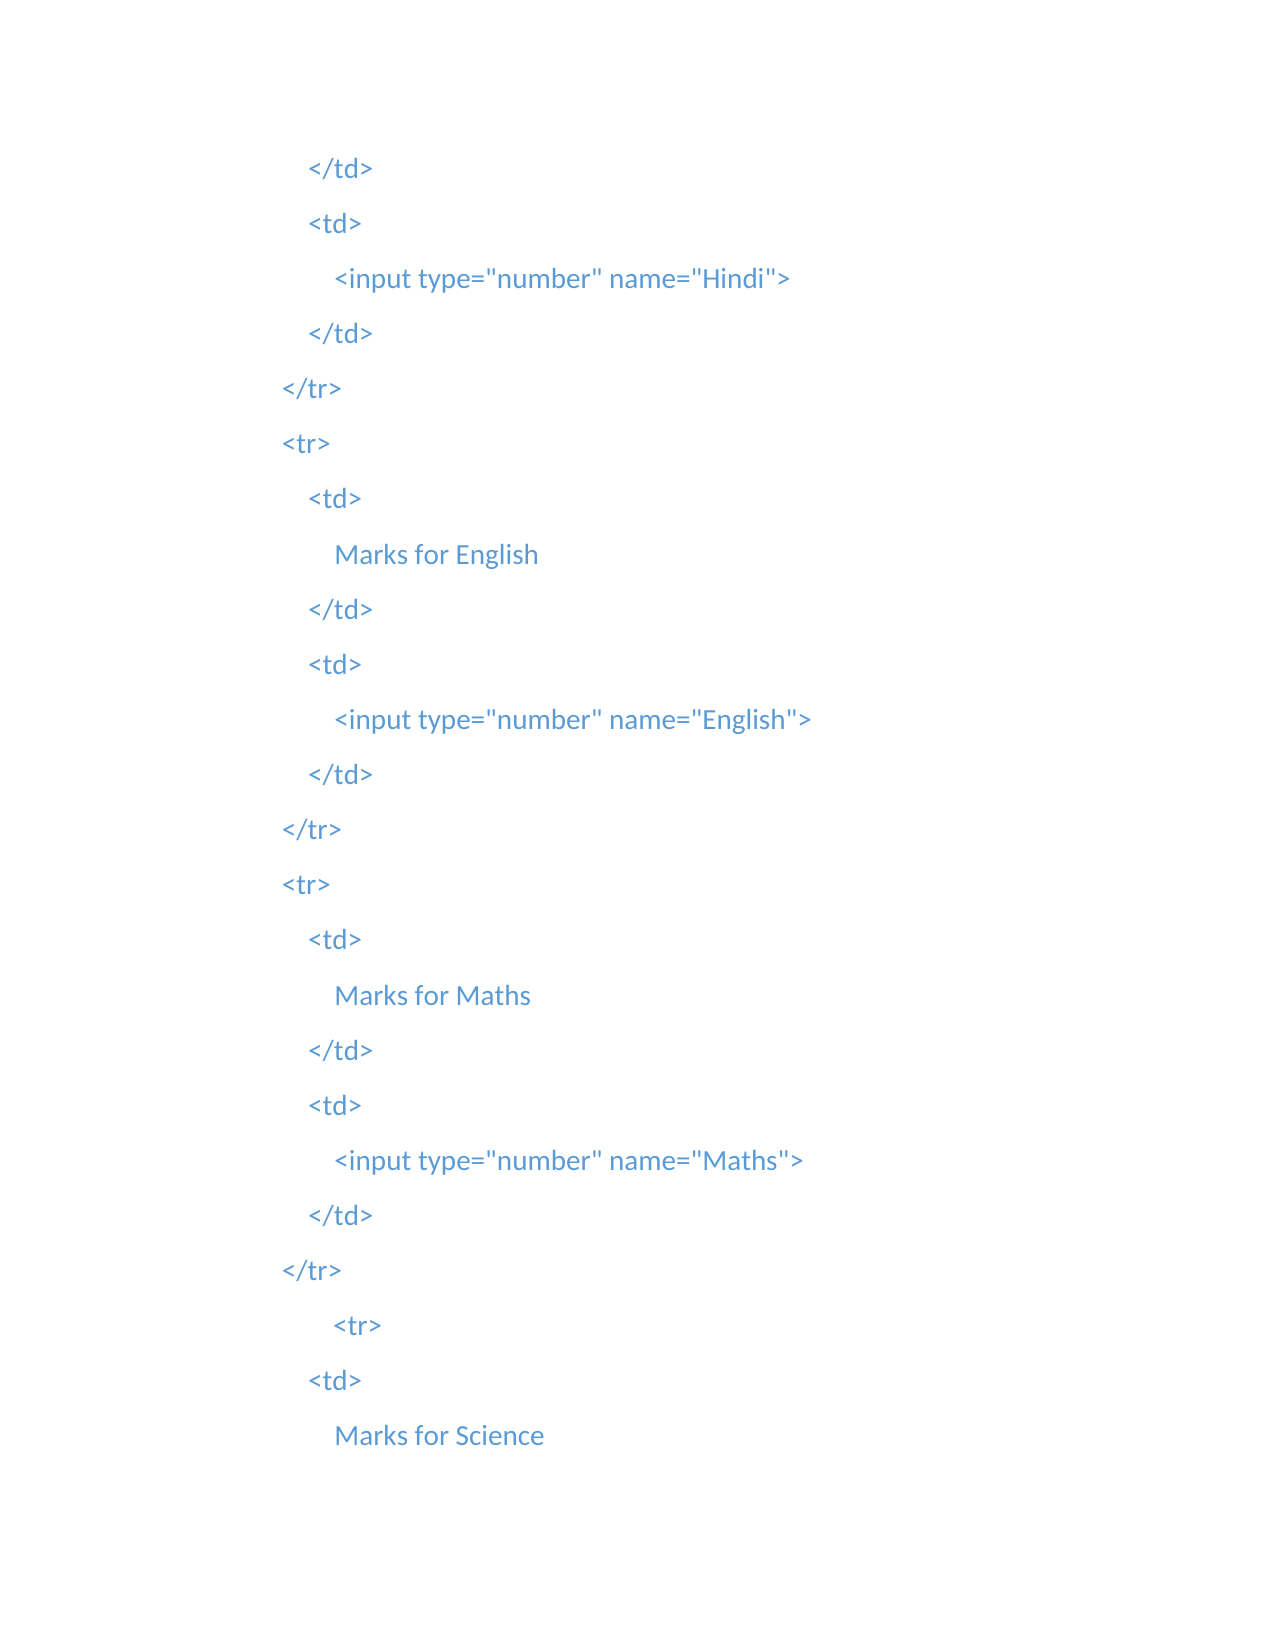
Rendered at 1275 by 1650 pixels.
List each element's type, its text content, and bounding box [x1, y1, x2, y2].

text </td> [150, 1032, 1125, 1067]
text </td> [150, 591, 1125, 626]
text <td> [150, 205, 1125, 241]
text </td> [150, 315, 1125, 351]
text Marks for English [150, 536, 1125, 571]
text <td> [150, 481, 1125, 516]
text <input type="number" name="Hindi"> [150, 260, 1125, 296]
text </tr> [150, 1252, 1125, 1288]
text Marks for Science [150, 1417, 1125, 1453]
text <tr> [150, 426, 1125, 461]
text <td> [150, 921, 1125, 957]
text <input type="number" name="English"> [150, 701, 1125, 737]
text <td> [150, 646, 1125, 682]
text </tr> [150, 370, 1125, 406]
text <tr> [150, 866, 1125, 902]
text <tr> [150, 1307, 1125, 1343]
text <td> [150, 1087, 1125, 1122]
text </td> [150, 150, 1125, 186]
text <td> [150, 1362, 1125, 1398]
text </tr> [150, 811, 1125, 847]
text <input type="number" name="Maths"> [150, 1142, 1125, 1177]
text Marks for Maths [150, 977, 1125, 1012]
text </td> [150, 756, 1125, 792]
text </td> [150, 1197, 1125, 1233]
